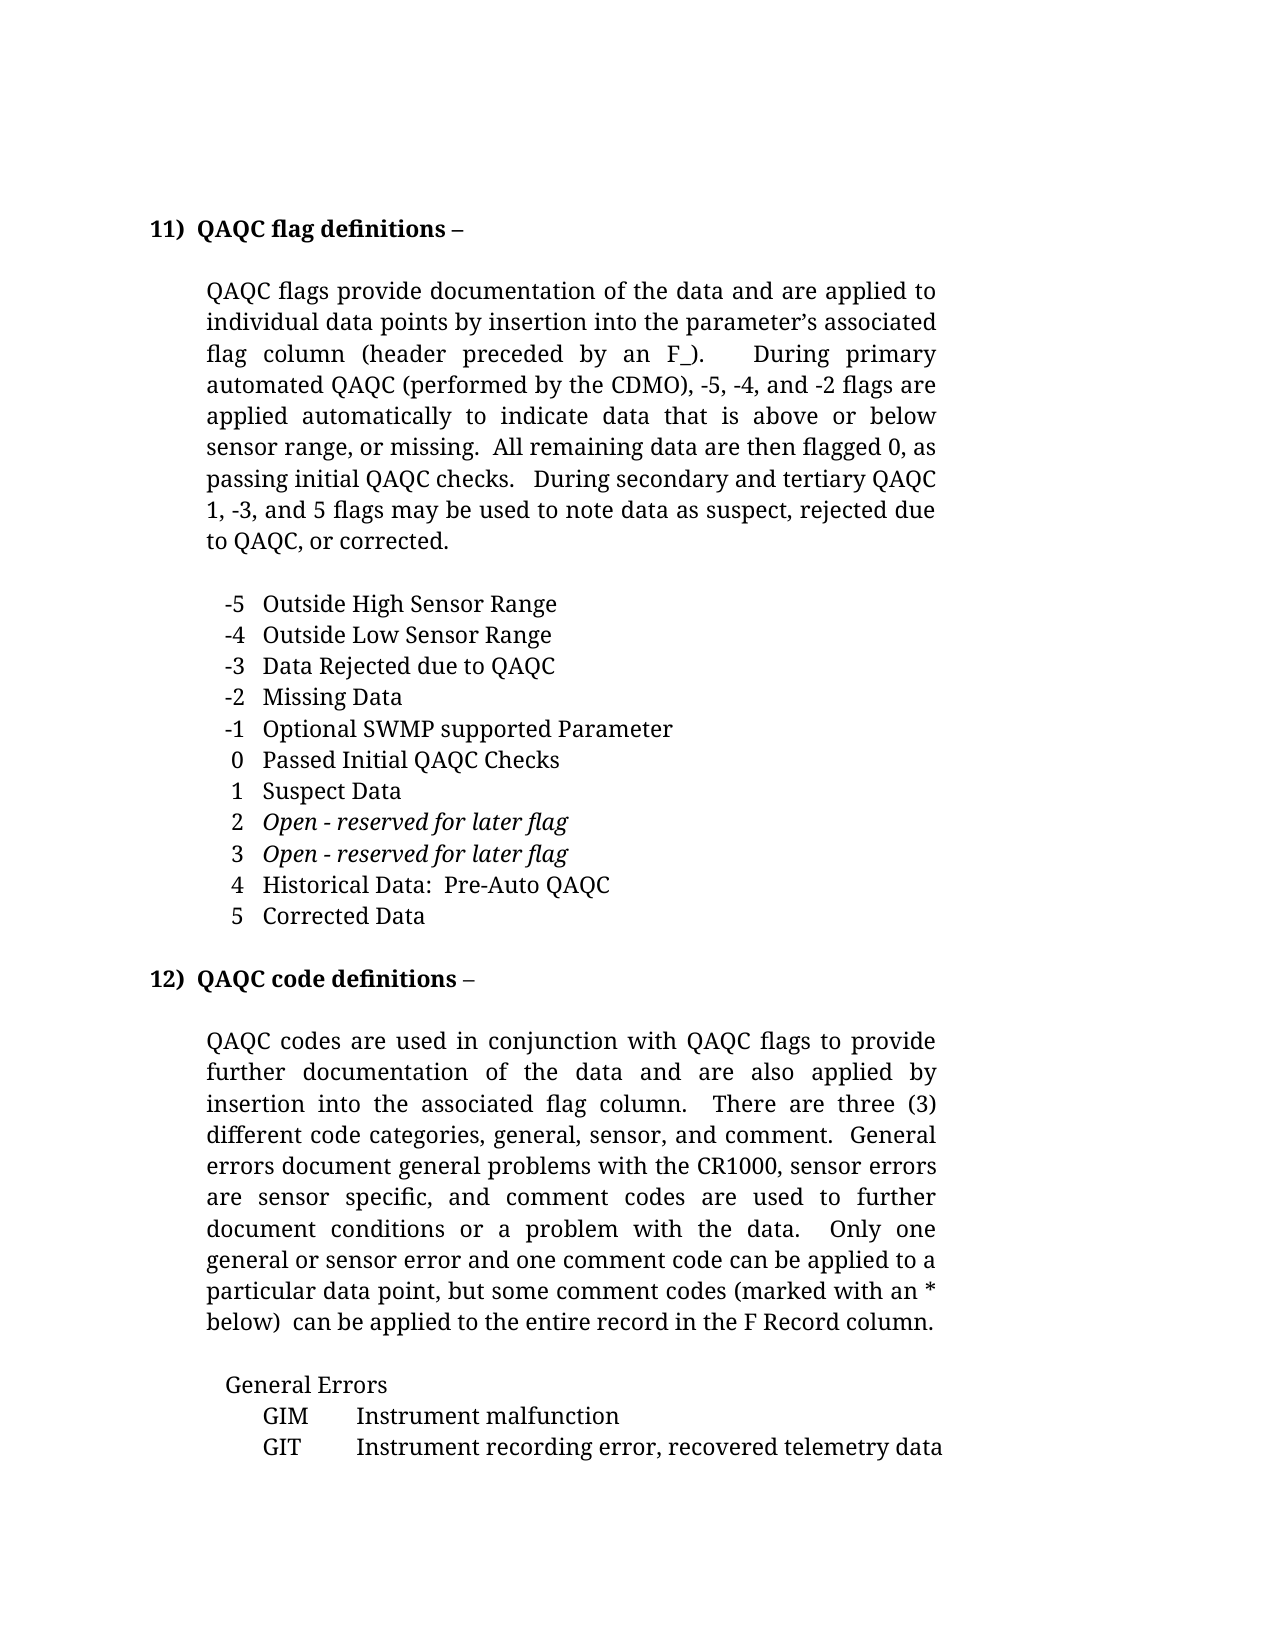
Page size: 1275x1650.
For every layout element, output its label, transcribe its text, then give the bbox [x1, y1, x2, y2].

text -4 Outside Low Sensor Range [225, 619, 1031, 650]
text 4 Historical Data: Pre-Auto QAQC [225, 869, 1031, 900]
text General Errors [187, 1369, 956, 1400]
text 5 Corrected Data [225, 900, 1031, 931]
text GIT Instrument recording error, recovered telemetry data [225, 1431, 956, 1462]
text 3 Open - reserved for later flag [225, 837, 1031, 869]
text 12) QAQC code definitions – [150, 962, 1031, 994]
text 1 Suspect Data [225, 775, 1031, 806]
text -5 Outside High Sensor Range [225, 587, 1031, 619]
text 0 Passed Initial QAQC Checks [225, 744, 1031, 775]
text 2 Open - reserved for later flag [225, 806, 1031, 837]
text QAQC codes are used in conjunction with QAQC flags to provide further documentation of the data and are also applied by insertion into the associated flag column. There are three (3) different code categories, general, sensor, and comment. General errors document general problems with the CR1000, sensor errors are sensor specific, and comment codes are used to further document conditions or a problem with the data. Only one general or sensor error and one comment code can be applied to a particular data point, but some comment codes (marked with an * below) can be applied to the entire record in the F Record column. [206, 1025, 937, 1337]
text -3 Data Rejected due to QAQC [225, 650, 1031, 681]
text QAQC flags provide documentation of the data and are applied to individual data points by insertion into the parameter’s associated flag column (header preceded by an F_). During primary automated QAQC (performed by the CDMO), -5, -4, and -2 flags are applied automatically to indicate data that is above or below sensor range, or missing. All remaining data are then flagged 0, as passing initial QAQC checks. During secondary and tertiary QAQC 1, -3, and 5 flags may be used to note data as suspect, rejected due to QAQC, or corrected. [206, 275, 937, 556]
text 11) QAQC flag definitions – [150, 212, 1031, 244]
text -1 Optional SWMP supported Parameter [225, 712, 1031, 744]
text GIM Instrument malfunction [225, 1400, 956, 1431]
text -2 Missing Data [225, 681, 1031, 712]
